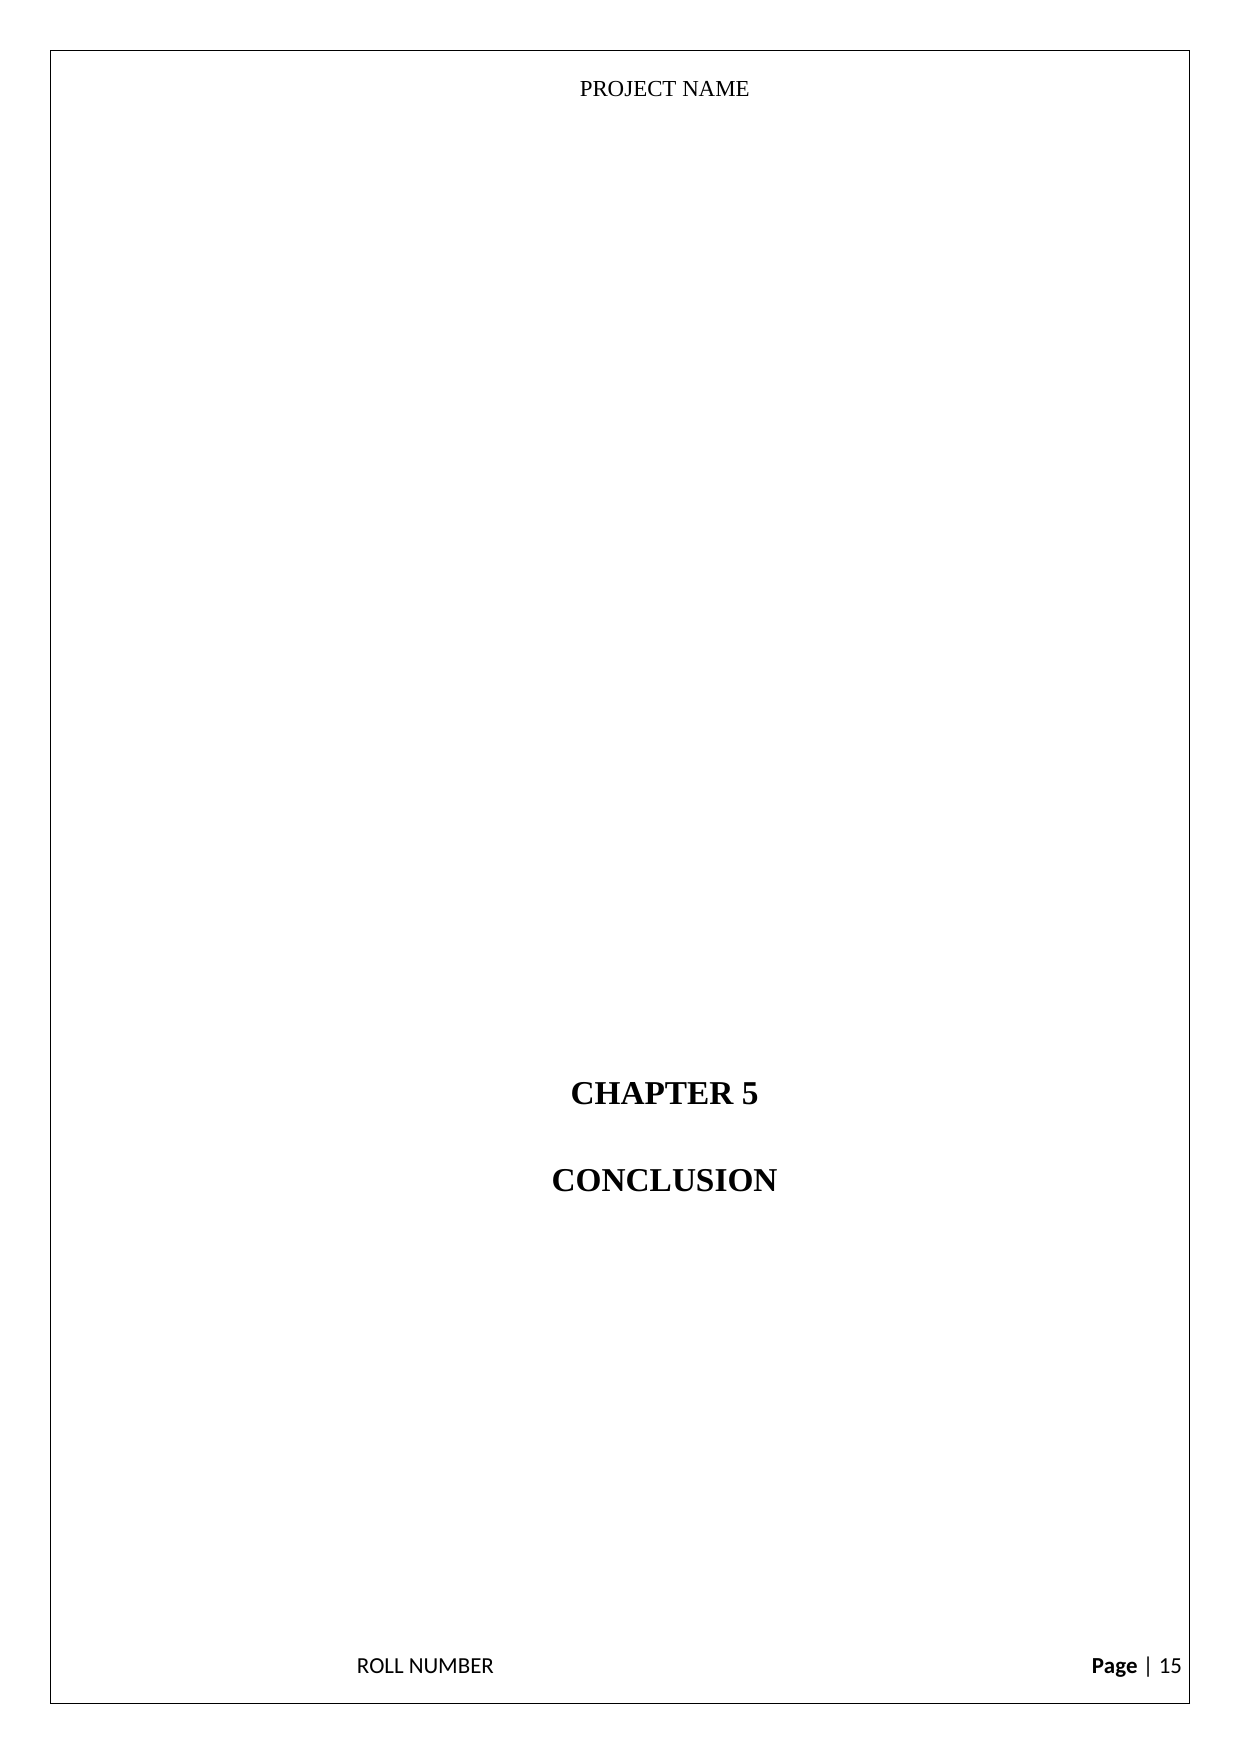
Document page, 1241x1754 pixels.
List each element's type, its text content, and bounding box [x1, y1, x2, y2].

text CONCLUSIONCHAPTER 5 [207, 1160, 1122, 1198]
text CHAPTER 5 [207, 1073, 1122, 1112]
